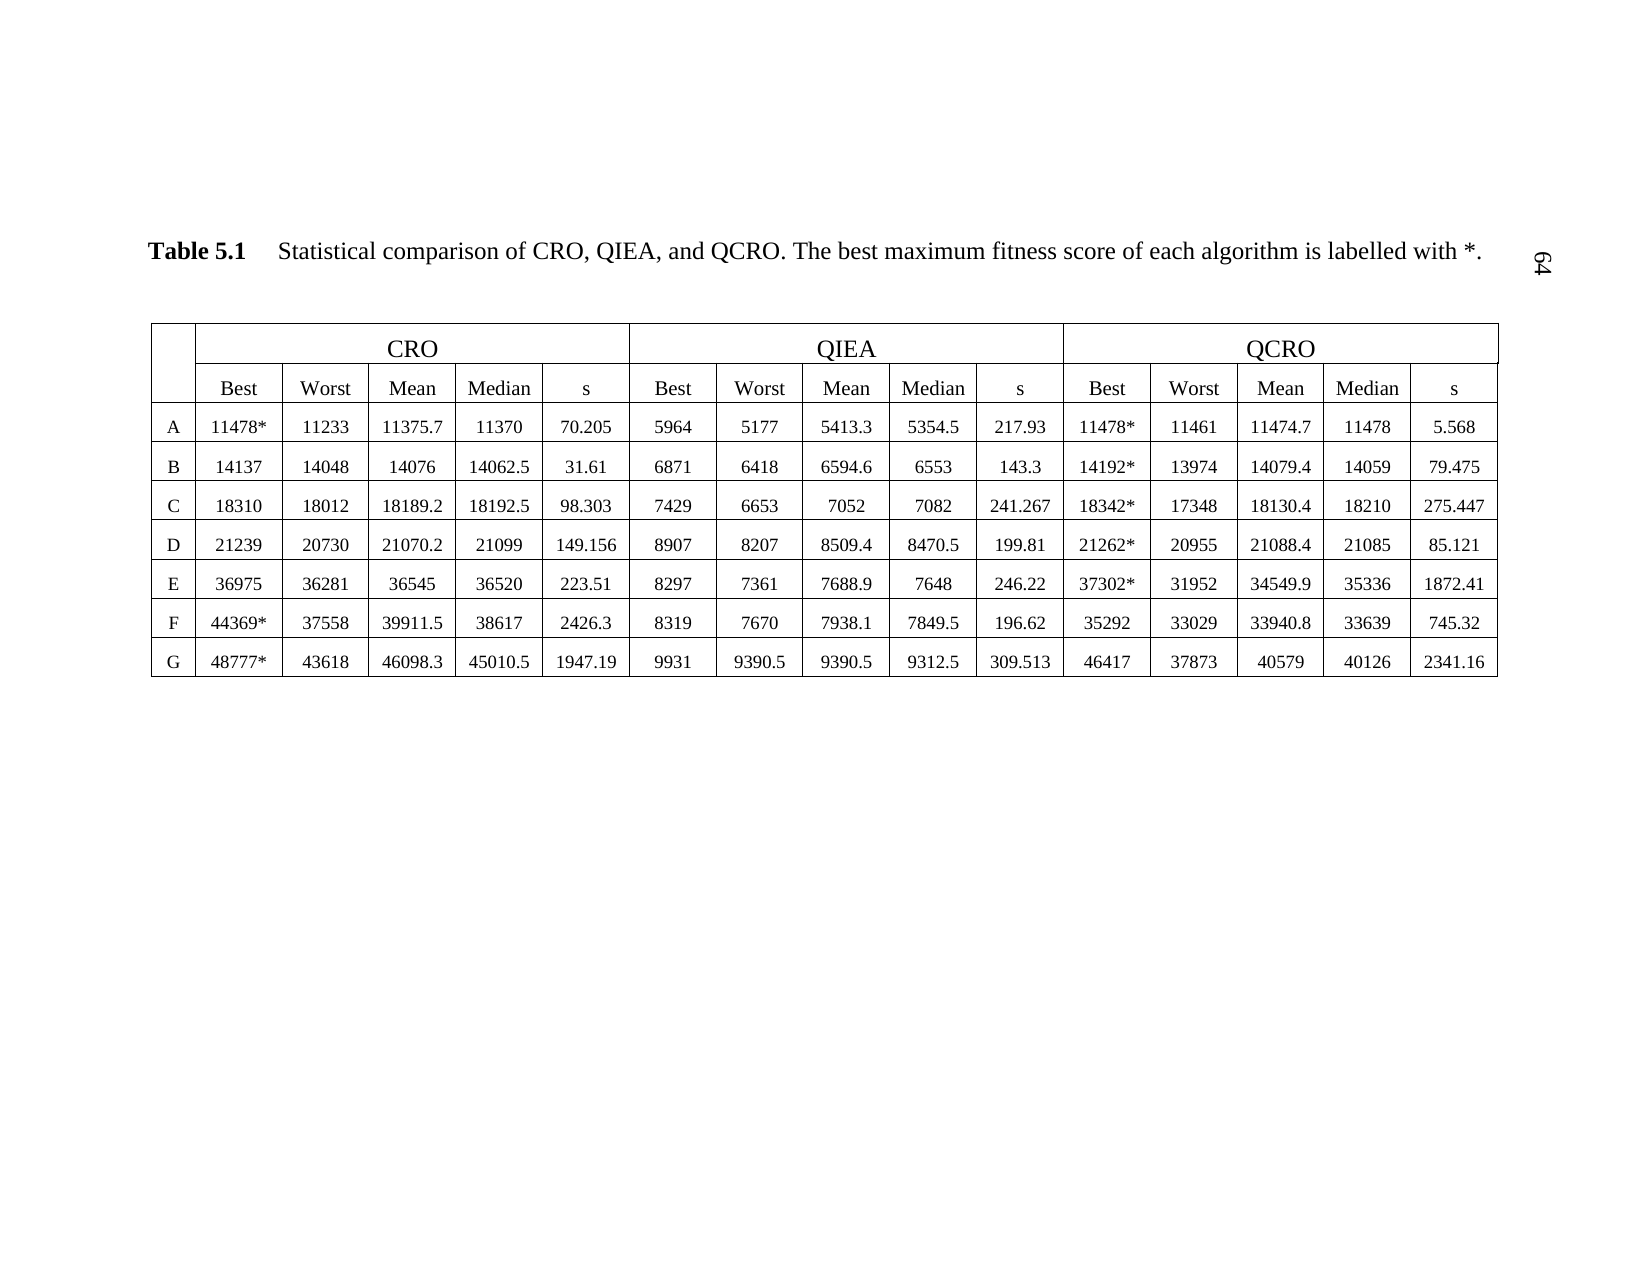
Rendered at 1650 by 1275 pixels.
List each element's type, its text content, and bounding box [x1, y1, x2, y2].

table_cell 21088.4 [1238, 520, 1323, 558]
table_cell 7361 [717, 560, 802, 598]
table_cell 46417 [1064, 638, 1150, 676]
table_cell 7688.9 [803, 560, 889, 598]
table_cell 6653 [717, 481, 802, 519]
table_cell s [543, 364, 629, 402]
table_cell 1872.41 [1411, 560, 1497, 598]
table_cell 36520 [456, 560, 542, 598]
table_cell 98.303 [543, 481, 629, 519]
table_cell 18310 [196, 481, 282, 519]
table_cell 11478* [1064, 403, 1150, 441]
table_cell 46098.3 [369, 638, 455, 676]
table_cell 36975 [196, 560, 282, 598]
table_cell Worst [283, 364, 368, 402]
table_cell 21099 [456, 520, 542, 558]
table_cell 14048 [283, 442, 368, 480]
table_cell 1947.19 [543, 638, 629, 676]
table_cell s [977, 364, 1063, 402]
table_cell 6418 [717, 442, 802, 480]
text Table 5.1 Statistical comparison of CRO, QIEA, and QCRO. The best maximum fitness score of each algorithm is labelled with *. [148, 236, 1502, 265]
table_cell 9390.5 [717, 638, 802, 676]
table_cell 5177 [717, 403, 802, 441]
table_cell 196.62 [977, 599, 1063, 637]
table_cell 70.205 [543, 403, 629, 441]
table_header QIEA [630, 324, 1063, 363]
table_cell 14059 [1324, 442, 1410, 480]
table_cell 9390.5 [803, 638, 889, 676]
table_cell 7082 [890, 481, 976, 519]
table_cell B [152, 442, 195, 480]
table_cell C [152, 481, 195, 519]
table_cell 5354.5 [890, 403, 976, 441]
table_cell 199.81 [977, 520, 1063, 558]
table_cell 14192* [1064, 442, 1150, 480]
table_cell 17348 [1151, 481, 1237, 519]
table_cell Best [1064, 364, 1150, 402]
table_cell 8207 [717, 520, 802, 558]
table_cell 11474.7 [1238, 403, 1323, 441]
table_cell 8319 [630, 599, 716, 637]
table_cell 21262* [1064, 520, 1150, 558]
table_cell E [152, 560, 195, 598]
table_cell 85.121 [1411, 520, 1497, 558]
table_cell 37558 [283, 599, 368, 637]
table_cell 11478* [196, 403, 282, 441]
table_cell 9312.5 [890, 638, 976, 676]
table_cell 45010.5 [456, 638, 542, 676]
table_cell 149.156 [543, 520, 629, 558]
table_cell 14137 [196, 442, 282, 480]
table_cell 7938.1 [803, 599, 889, 637]
table_cell 33639 [1324, 599, 1410, 637]
table_cell 31952 [1151, 560, 1237, 598]
table_cell 21070.2 [369, 520, 455, 558]
table_cell 745.32 [1411, 599, 1497, 637]
table_cell 8470.5 [890, 520, 976, 558]
table_cell 20955 [1151, 520, 1237, 558]
table_header [152, 324, 195, 402]
table_cell 14076 [369, 442, 455, 480]
table_cell 36281 [283, 560, 368, 598]
table_cell 5.568 [1411, 403, 1497, 441]
table_cell 18012 [283, 481, 368, 519]
table_cell 48777* [196, 638, 282, 676]
table_cell 143.3 [977, 442, 1063, 480]
table_cell 35336 [1324, 560, 1410, 598]
table_cell Worst [717, 364, 802, 402]
table_cell 6594.6 [803, 442, 889, 480]
table_cell 8907 [630, 520, 716, 558]
table_cell 18210 [1324, 481, 1410, 519]
table_cell 6871 [630, 442, 716, 480]
table_cell 20730 [283, 520, 368, 558]
table_cell 246.22 [977, 560, 1063, 598]
table_cell 37873 [1151, 638, 1237, 676]
table_cell 11478 [1324, 403, 1410, 441]
table_cell 11461 [1151, 403, 1237, 441]
table_cell Best [630, 364, 716, 402]
table_cell 241.267 [977, 481, 1063, 519]
table_cell Mean [1238, 364, 1323, 402]
table_cell 8297 [630, 560, 716, 598]
table_cell 38617 [456, 599, 542, 637]
table_cell G [152, 638, 195, 676]
table_cell 21239 [196, 520, 282, 558]
table_cell 5964 [630, 403, 716, 441]
table_cell 7429 [630, 481, 716, 519]
table_cell Median [456, 364, 542, 402]
table_cell 39911.5 [369, 599, 455, 637]
table_cell 14079.4 [1238, 442, 1323, 480]
table_cell Median [890, 364, 976, 402]
table_cell D [152, 520, 195, 558]
table_cell 5413.3 [803, 403, 889, 441]
table_cell 18192.5 [456, 481, 542, 519]
table_cell 43618 [283, 638, 368, 676]
table_cell 18189.2 [369, 481, 455, 519]
table_cell 18342* [1064, 481, 1150, 519]
table_cell 11233 [283, 403, 368, 441]
table_header QCRO [1064, 324, 1498, 363]
table_cell 33029 [1151, 599, 1237, 637]
table_cell 7849.5 [890, 599, 976, 637]
table_cell 275.447 [1411, 481, 1497, 519]
table_cell 7648 [890, 560, 976, 598]
table_cell Median [1324, 364, 1410, 402]
table_cell 309.513 [977, 638, 1063, 676]
table_cell 31.61 [543, 442, 629, 480]
table_cell 8509.4 [803, 520, 889, 558]
table_cell 223.51 [543, 560, 629, 598]
table_cell 14062.5 [456, 442, 542, 480]
table_cell Worst [1151, 364, 1237, 402]
table_cell 37302* [1064, 560, 1150, 598]
table_cell 2426.3 [543, 599, 629, 637]
table_cell 217.93 [977, 403, 1063, 441]
table_cell 7670 [717, 599, 802, 637]
table_cell Mean [369, 364, 455, 402]
table_cell 11370 [456, 403, 542, 441]
table_cell 13974 [1151, 442, 1237, 480]
table_cell Mean [803, 364, 889, 402]
table_cell 2341.16 [1411, 638, 1497, 676]
table_cell 7052 [803, 481, 889, 519]
table_header CRO [196, 324, 629, 363]
table_cell 11375.7 [369, 403, 455, 441]
table_cell 35292 [1064, 599, 1150, 637]
table_cell 33940.8 [1238, 599, 1323, 637]
table_cell F [152, 599, 195, 637]
table_cell Best [196, 364, 282, 402]
table_cell 36545 [369, 560, 455, 598]
table_cell 18130.4 [1238, 481, 1323, 519]
table_cell 40579 [1238, 638, 1323, 676]
table_cell 79.475 [1411, 442, 1497, 480]
table_cell 6553 [890, 442, 976, 480]
table_cell A [152, 403, 195, 441]
table_cell 40126 [1324, 638, 1410, 676]
table_cell s [1411, 364, 1497, 402]
table_cell 21085 [1324, 520, 1410, 558]
table_cell 34549.9 [1238, 560, 1323, 598]
table_cell 44369* [196, 599, 282, 637]
table_cell 9931 [630, 638, 716, 676]
